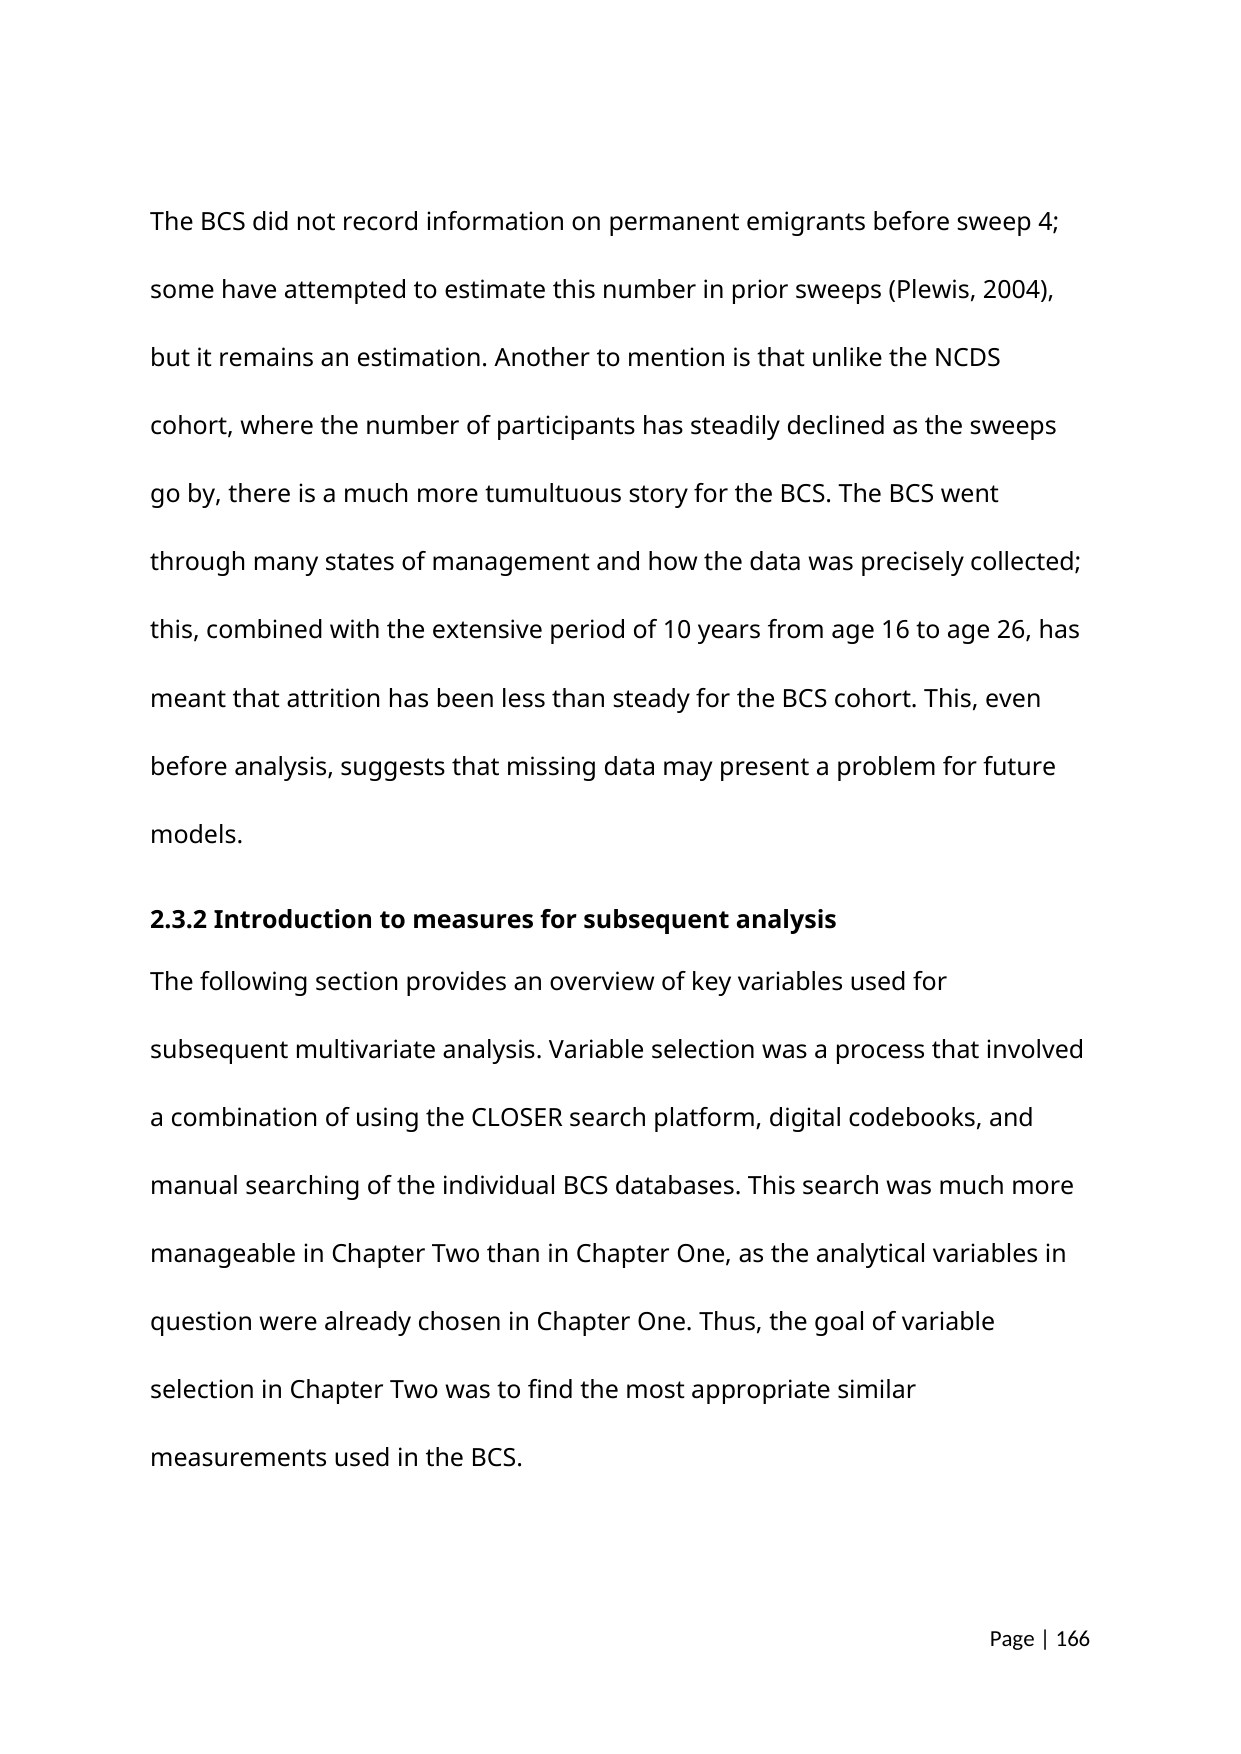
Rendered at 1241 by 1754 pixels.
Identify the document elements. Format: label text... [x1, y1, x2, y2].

text The following section provides an overview of key variables used for subsequent multivariate analysis. Variable selection was a process that involved a combination of using the CLOSER search platform, digital codebooks, and manual searching of the individual BCS databases. This search was much more manageable in Chapter Two than in Chapter One, as the analytical variables in question were already chosen in Chapter One. Thus, the goal of variable selection in Chapter Two was to find the most appropriate similar measurements used in the BCS. [150, 963, 1090, 1474]
subtitle Introduction to measures for subsequent analysis [150, 901, 1090, 935]
text The BCS did not record information on permanent emigrants before sweep 4; some have attempted to estimate this number in prior sweeps (Plewis, 2004), but it remains an estimation. Another to mention is that unlike the NCDS cohort, where the number of participants has steadily declined as the sweeps go by, there is a much more tumultuous story for the BCS. The BCS went through many states of management and how the data was precisely collected; this, combined with the extensive period of 10 years from age 16 to age 26, has meant that attrition has been less than steady for the BCS cohort. This, even before analysis, suggests that missing data may present a problem for future models. [150, 203, 1090, 851]
